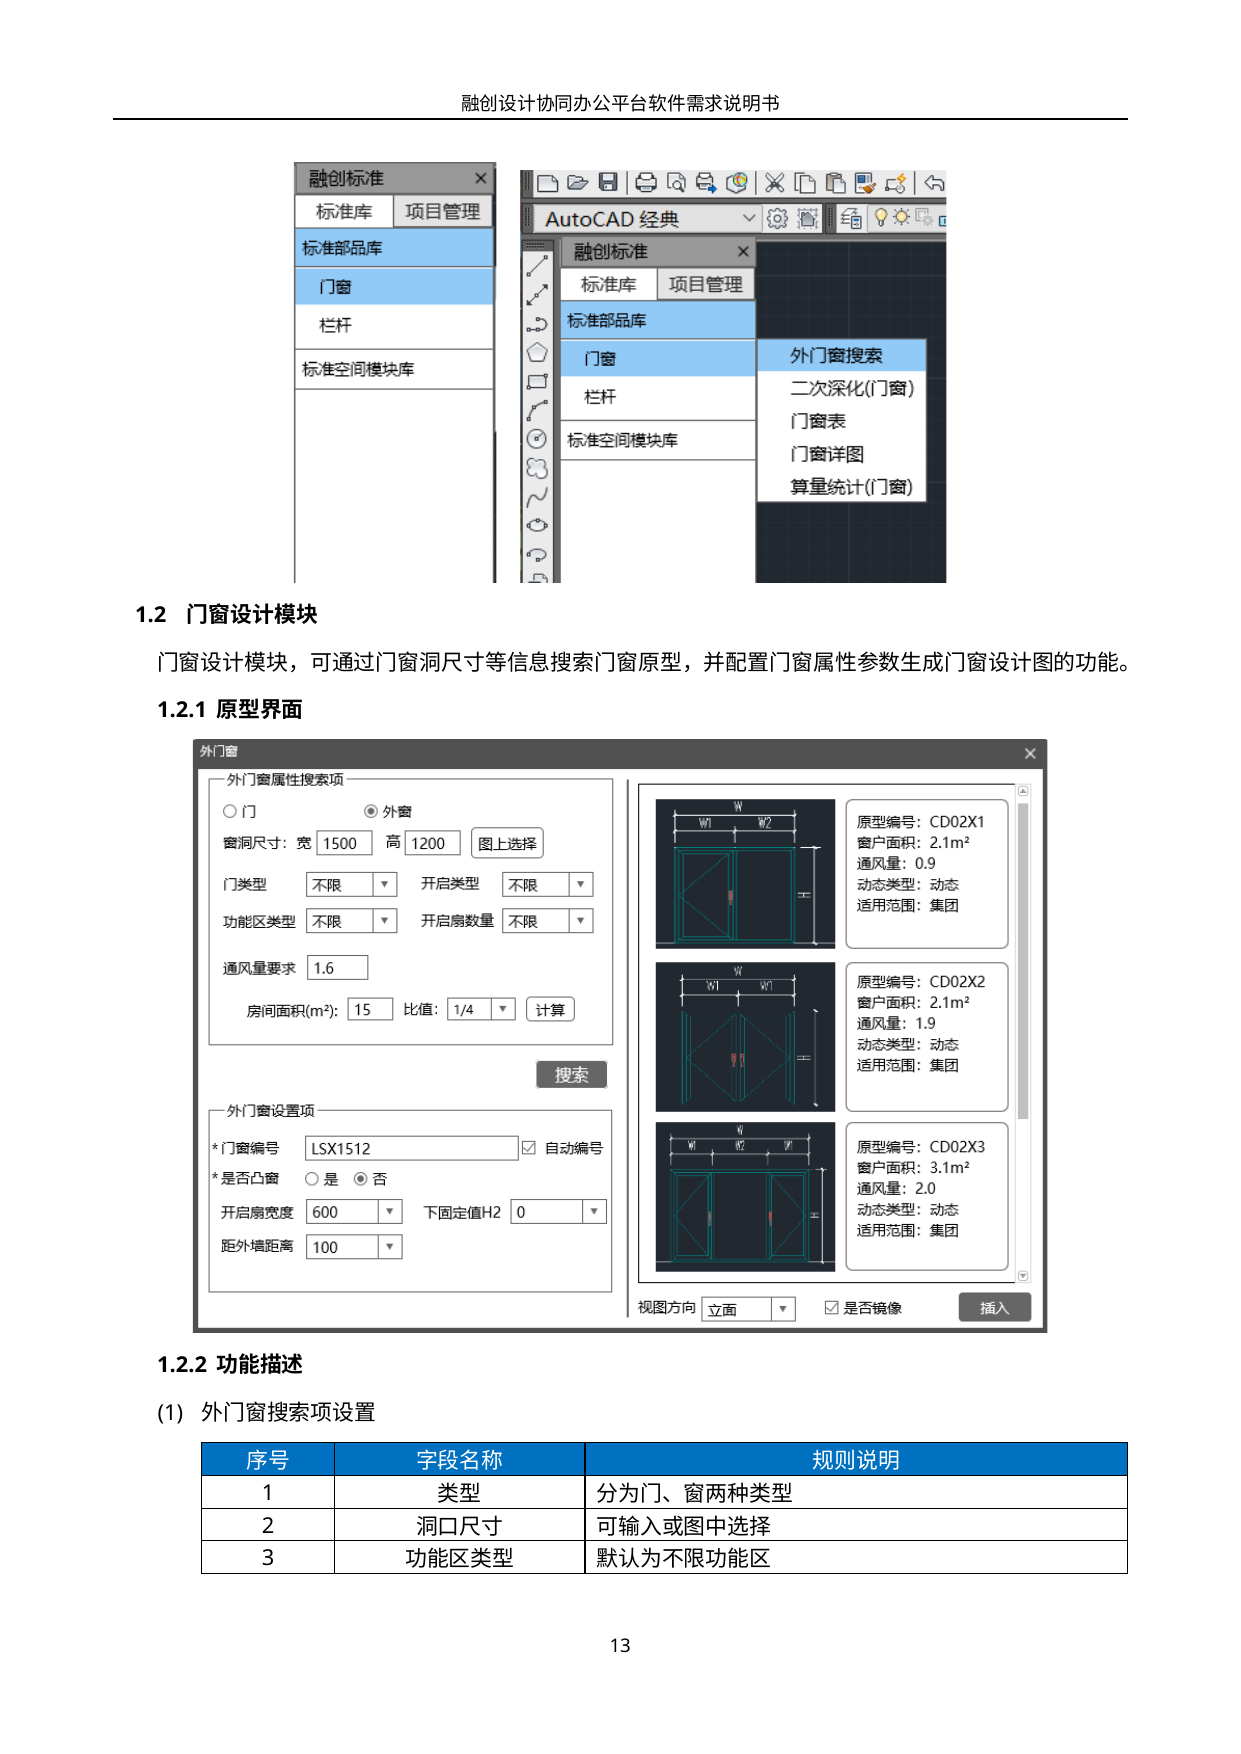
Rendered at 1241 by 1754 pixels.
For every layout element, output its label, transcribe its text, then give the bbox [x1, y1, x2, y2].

table_cell 洞口尺寸 [335, 1509, 584, 1540]
table_cell 2 [202, 1509, 334, 1540]
subtitle 原型界面 [157, 692, 1128, 724]
subtitle 功能描述 [157, 1347, 1128, 1379]
table_cell 可输入或图中选择 [586, 1509, 1127, 1540]
table_cell 1 [202, 1476, 334, 1508]
picture [192, 739, 1048, 1333]
table_header 字段名称 [335, 1443, 584, 1475]
table_header 规则说明 [586, 1443, 1127, 1475]
picture [519, 170, 947, 583]
table_cell 类型 [335, 1476, 584, 1508]
subtitle 门窗设计模块 [135, 597, 1128, 629]
list 外门窗搜索项设置 [157, 1395, 1128, 1426]
picture [293, 162, 497, 583]
table_cell 默认为不限功能区 [586, 1541, 1127, 1573]
table_cell 功能区类型 [335, 1541, 584, 1573]
text 门窗设计模块，可通过门窗洞尺寸等信息搜索门窗原型，并配置门窗属性参数生成门窗设计图的功能。 [112, 645, 1128, 676]
table_cell 分为门、窗两种类型 [586, 1476, 1127, 1508]
table_header 序号 [202, 1443, 334, 1475]
table_cell 3 [202, 1541, 334, 1573]
